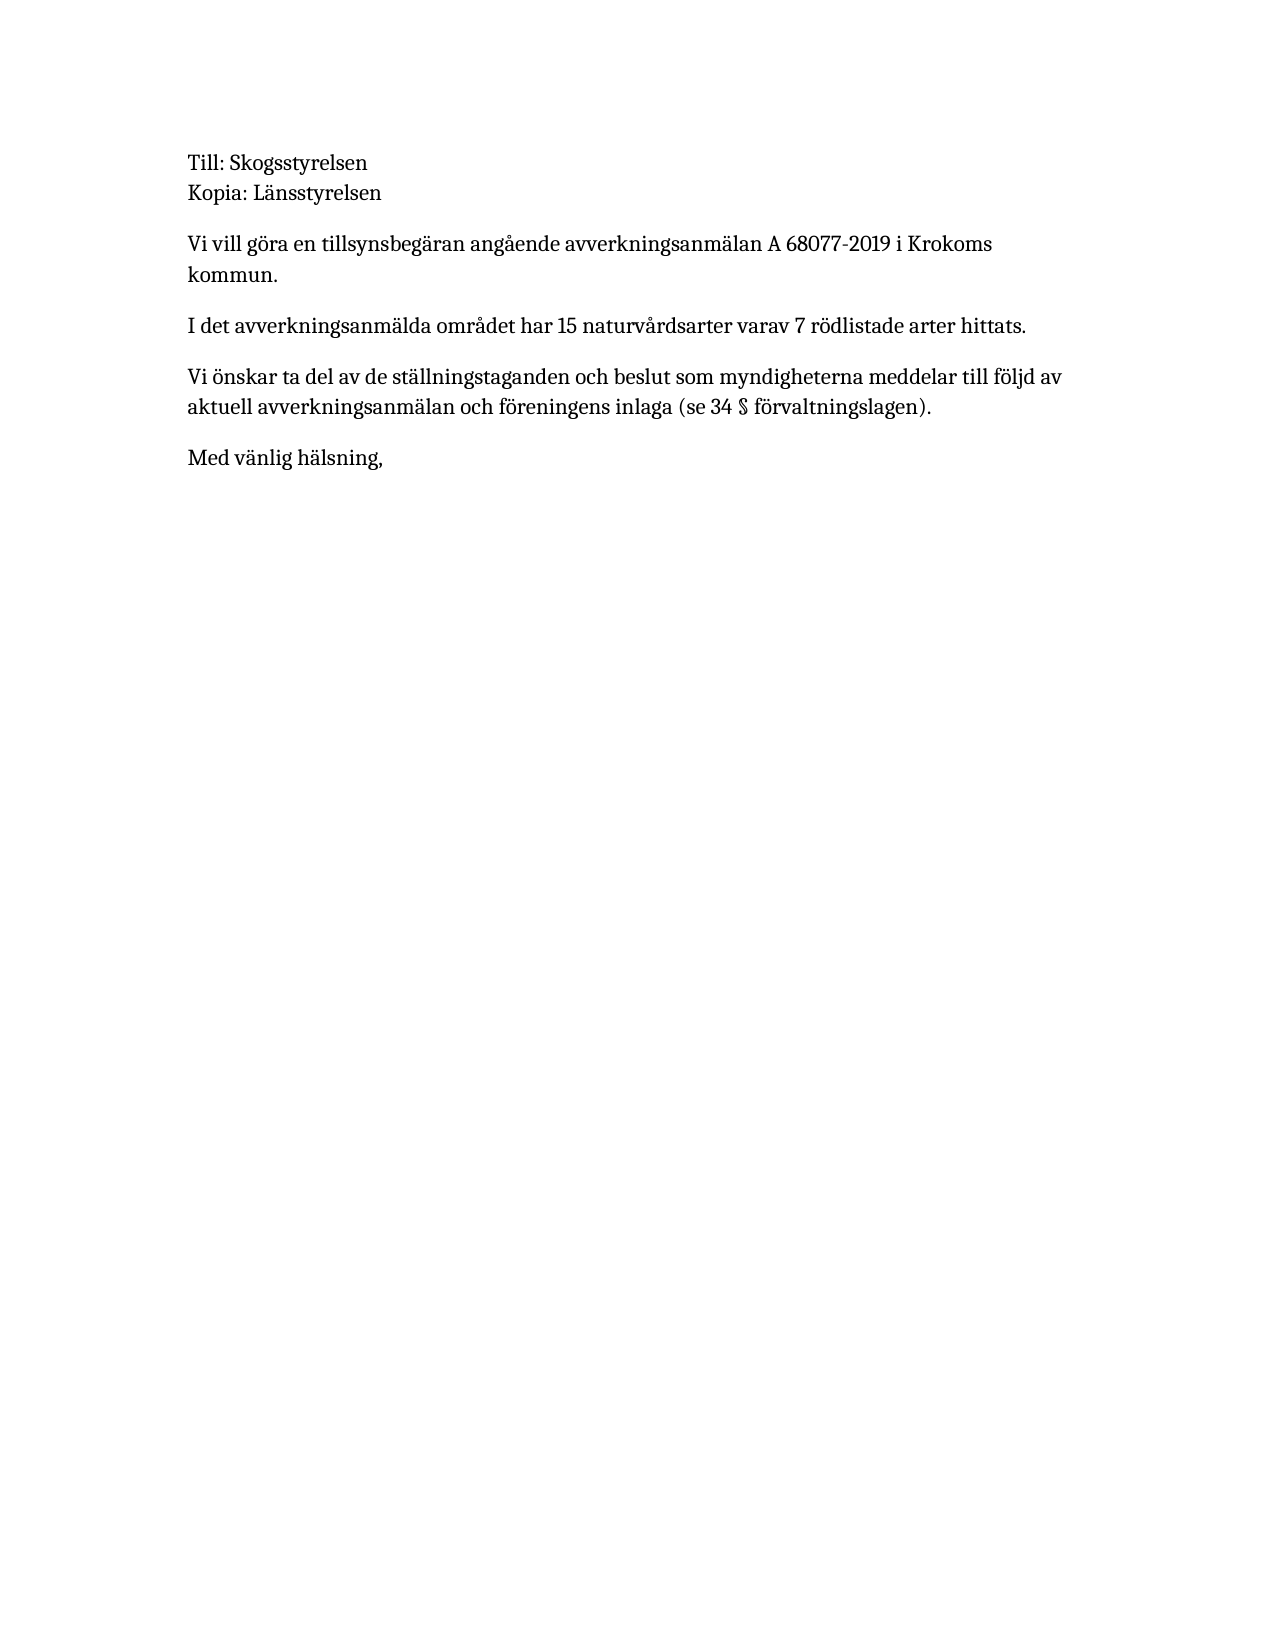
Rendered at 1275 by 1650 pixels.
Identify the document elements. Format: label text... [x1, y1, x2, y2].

text Vi önskar ta del av de ställningstaganden och beslut som myndigheterna meddelar till följd av aktuell avverkningsanmälan och föreningens inlaga (se 34 § förvaltningslagen). [187, 363, 1087, 420]
text Med vänlig hälsning, [187, 445, 1087, 501]
text I det avverkningsanmälda området har 15 naturvårdsarter varav 7 rödlistade arter hittats. [187, 312, 1087, 339]
text Vi vill göra en tillsynsbegäran angående avverkningsanmälan A 68077-2019 i Krokoms kommun. [187, 231, 1087, 288]
text Till: Skogsstyrelsen Kopia: Länsstyrelsen [187, 150, 1087, 207]
